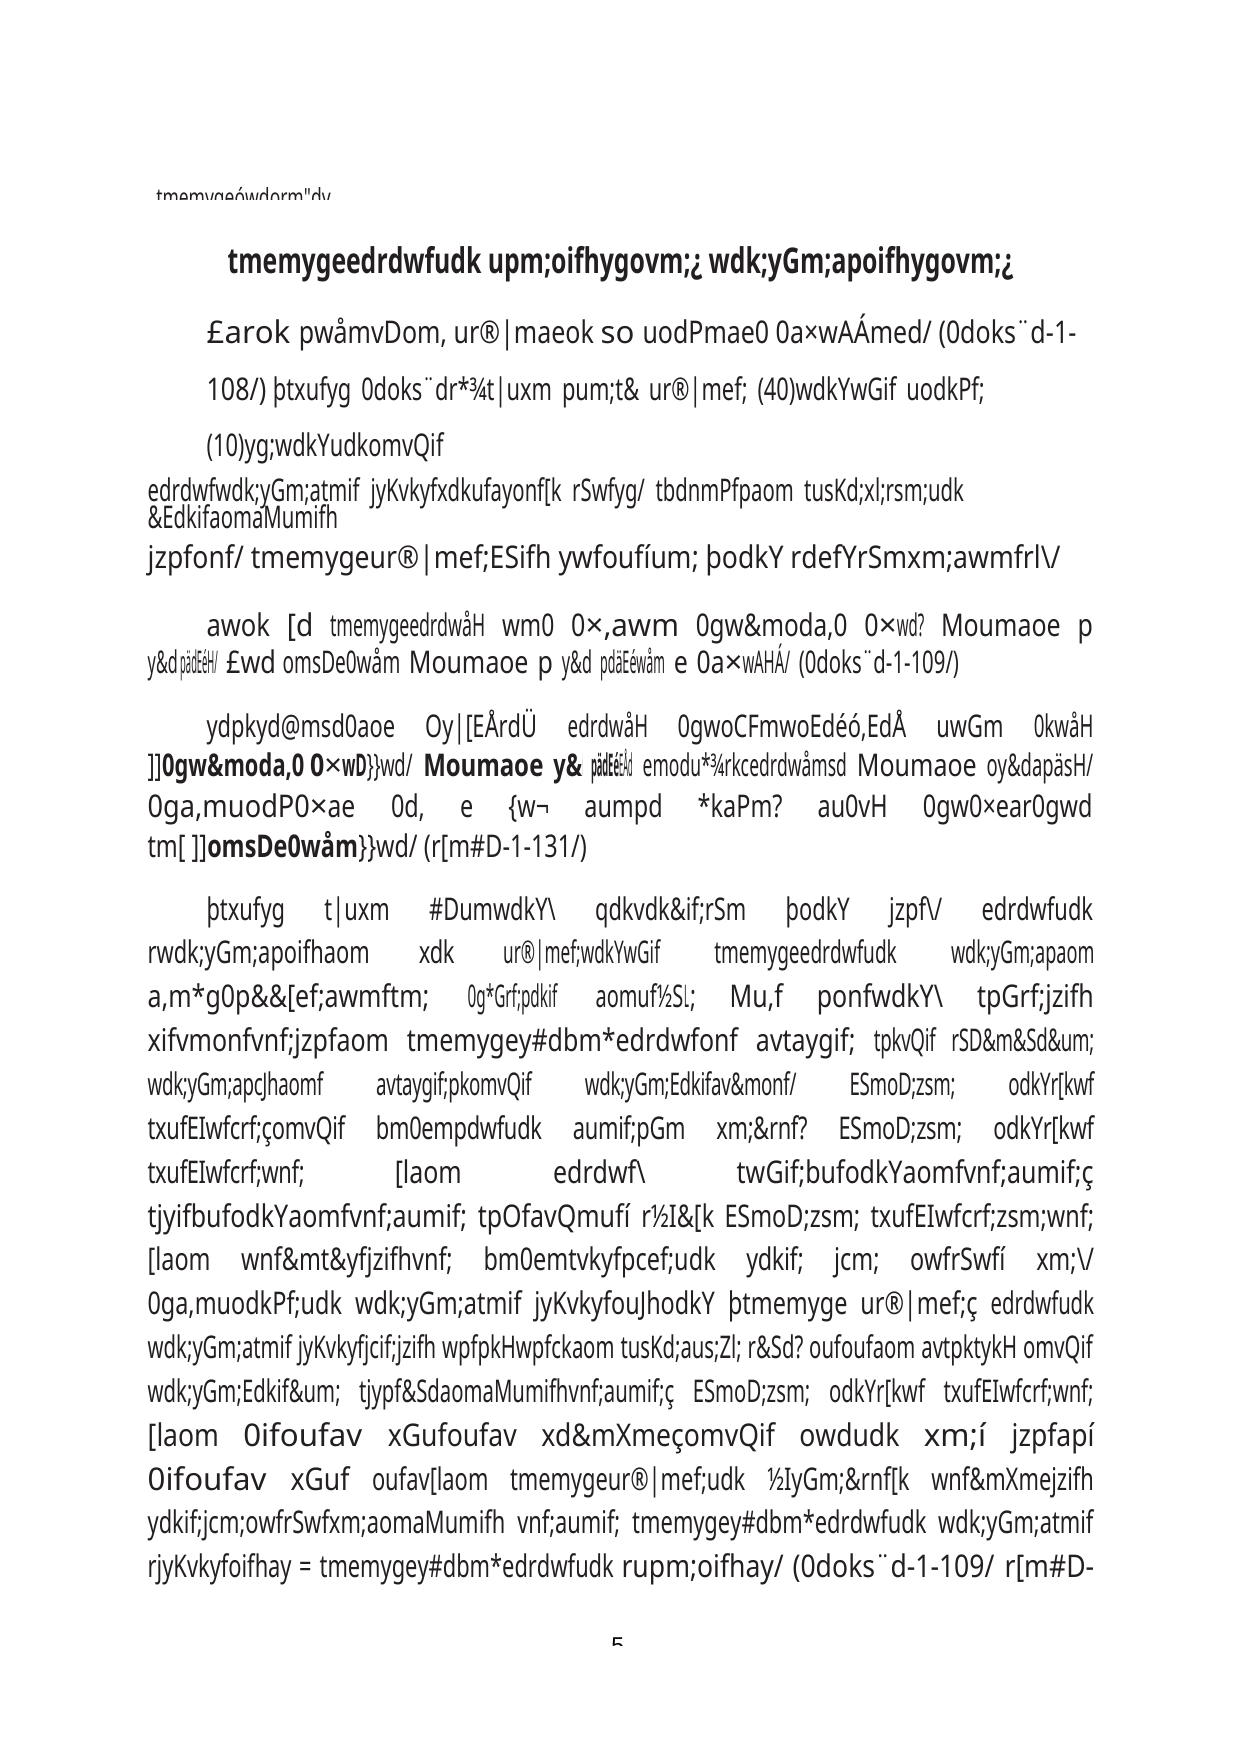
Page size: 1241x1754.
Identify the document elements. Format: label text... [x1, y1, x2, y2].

subtitle tmemygeedrdwfudk upm;oifhygovm;¿ wdk;yGm;apoifhygovm;¿ [187, 236, 1054, 284]
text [147, 887, 1094, 1587]
text ydpkyd@msd0aoe Oy|[EÅrdÜ edrdwåH 0gwoCFmwoEdéó,EdÅ uwGm 0kwåH ]]0gw&moda,0 0×wD}}wd/ Moumaoe y&d pädEéEÅd emodu*¾rkcedrdwåmsd Moumaoe oy&dapäsH/ 0ga,muodP0×ae 0d, e {w¬ aumpd *kaPm? au0vH 0gw0×ear0gwd tm[ ]]omsDe0wåm}}wd/ (r[m#D-1-131/) [147, 705, 1093, 867]
text jzpfonf/ tmemygeur®|mef;ESifh ywfoufíum; þodkY rdefYrSmxm;awmfrl\/ [147, 535, 1109, 578]
text £arok pwåmvDom, ur®|maeok so uodPmae0 0a×wAÁmed/ (0doks¨d-1-108/) þtxufyg 0doks¨dr*¾t|uxm pum;t& ur®|mef; (40)wdkYwGif uodkPf; (10)yg;wdkYudkomvQif [206, 310, 1109, 466]
text awok [d tmemygeedrdwåH wm0 0×,awm 0gw&moda,0 0×wd? Moumaoe p y&dpädEéH/ £wd omsDe0wåm Moumaoe p y&d pdäEéwåm e 0a×wAHÁ/ (0doks¨d-1-109/) [147, 606, 1093, 683]
text edrdwfwdk;yGm;atmif jyKvkyfxdkufayonf[k rSwfyg/ tbdnmPfpaom tusKd;xl;rsm;udk &EdkifaomaMumifh [147, 480, 1109, 534]
